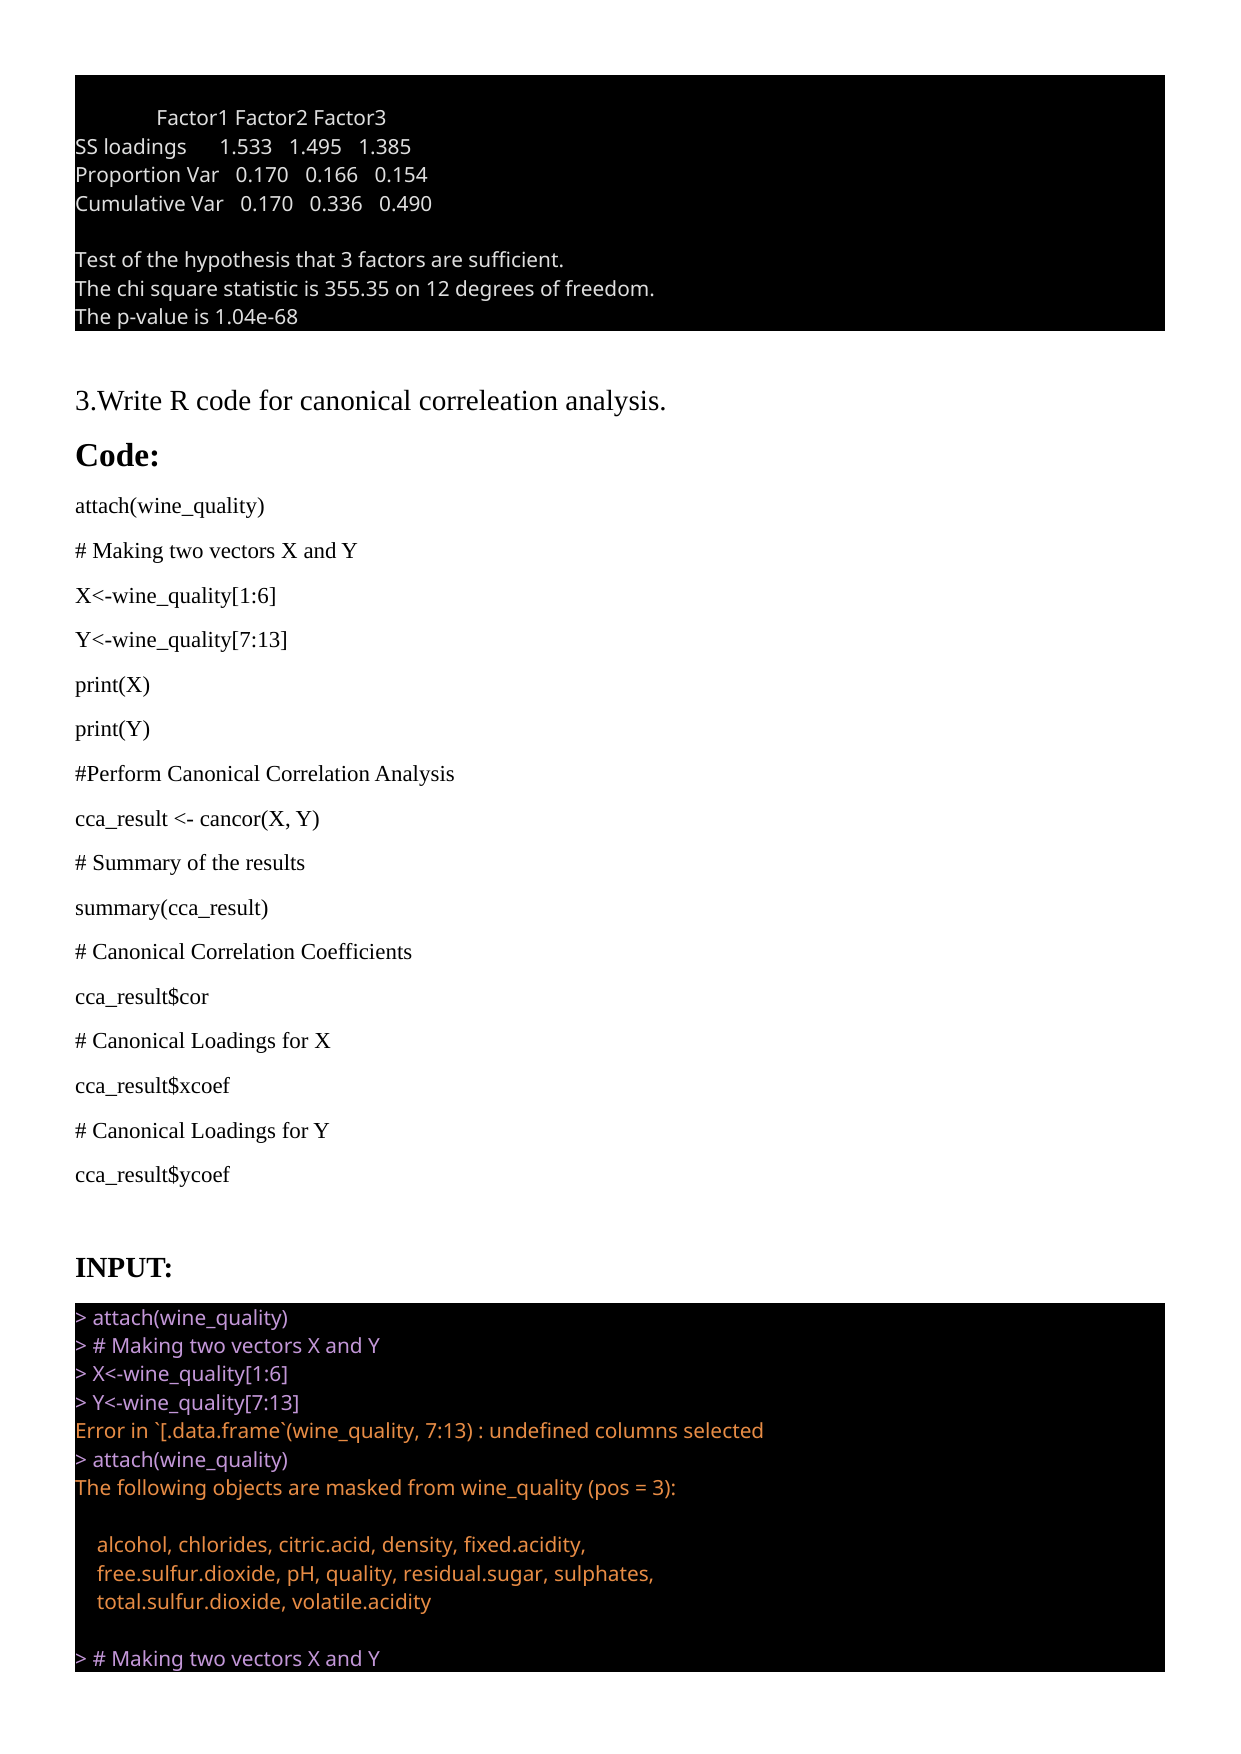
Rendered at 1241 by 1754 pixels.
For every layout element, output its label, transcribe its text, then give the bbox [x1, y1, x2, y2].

text summary(cca_result) [75, 894, 1165, 920]
text cca_result$ycoef [75, 1161, 1165, 1188]
text Proportion Var 0.170 0.166 0.154 [75, 160, 1165, 189]
text Error in `[.data.frame`(wine_quality, 7:13) : undefined columns selected [75, 1416, 1165, 1445]
text SS loadings 1.533 1.495 1.385 [75, 132, 1165, 160]
text alcohol, chlorides, citric.acid, density, fixed.acidity, [75, 1530, 1165, 1559]
text print(Y) [75, 716, 1165, 742]
text The p-value is 1.04e-68 [75, 302, 1165, 331]
text The chi square statistic is 355.35 on 12 degrees of freedom. [75, 274, 1165, 302]
text Test of the hypothesis that 3 factors are sufficient. [75, 246, 1165, 274]
text # Canonical Loadings for Y [75, 1117, 1165, 1143]
text cca_result <- cancor(X, Y) [75, 805, 1165, 831]
text #Perform Canonical Correlation Analysis [75, 760, 1165, 786]
text # Making two vectors X and Y [75, 537, 1165, 563]
text > attach(wine_quality) [75, 1445, 1165, 1473]
text Cumulative Var 0.170 0.336 0.490 [75, 189, 1165, 217]
text X<-wine_quality[1:6] [75, 582, 1165, 608]
text free.sulfur.dioxide, pH, quality, residual.sugar, sulphates, [75, 1559, 1165, 1587]
text Factor1 Factor2 Factor3 [75, 103, 1165, 132]
text > # Making two vectors X and Y [75, 1644, 1165, 1672]
text The following objects are masked from wine_quality (pos = 3): [75, 1473, 1165, 1502]
text print(X) [75, 671, 1165, 697]
text INPUT: [75, 1251, 1165, 1284]
text # Canonical Loadings for X [75, 1028, 1165, 1054]
text > # Making two vectors X and Y [75, 1331, 1165, 1359]
text attach(wine_quality) [75, 493, 1165, 519]
text cca_result$xcoef [75, 1072, 1165, 1098]
text # Summary of the results [75, 849, 1165, 876]
text > Y<-wine_quality[7:13] [75, 1388, 1165, 1416]
text > attach(wine_quality) [75, 1303, 1165, 1331]
text Y<-wine_quality[7:13] [75, 626, 1165, 653]
text Code: [75, 435, 1165, 474]
text # Canonical Correlation Coefficients [75, 938, 1165, 965]
text cca_result$cor [75, 983, 1165, 1009]
text > X<-wine_quality[1:6] [75, 1359, 1165, 1388]
text 3.Write R code for canonical correleation analysis. [75, 383, 1165, 417]
text total.sulfur.dioxide, volatile.acidity [75, 1587, 1165, 1616]
